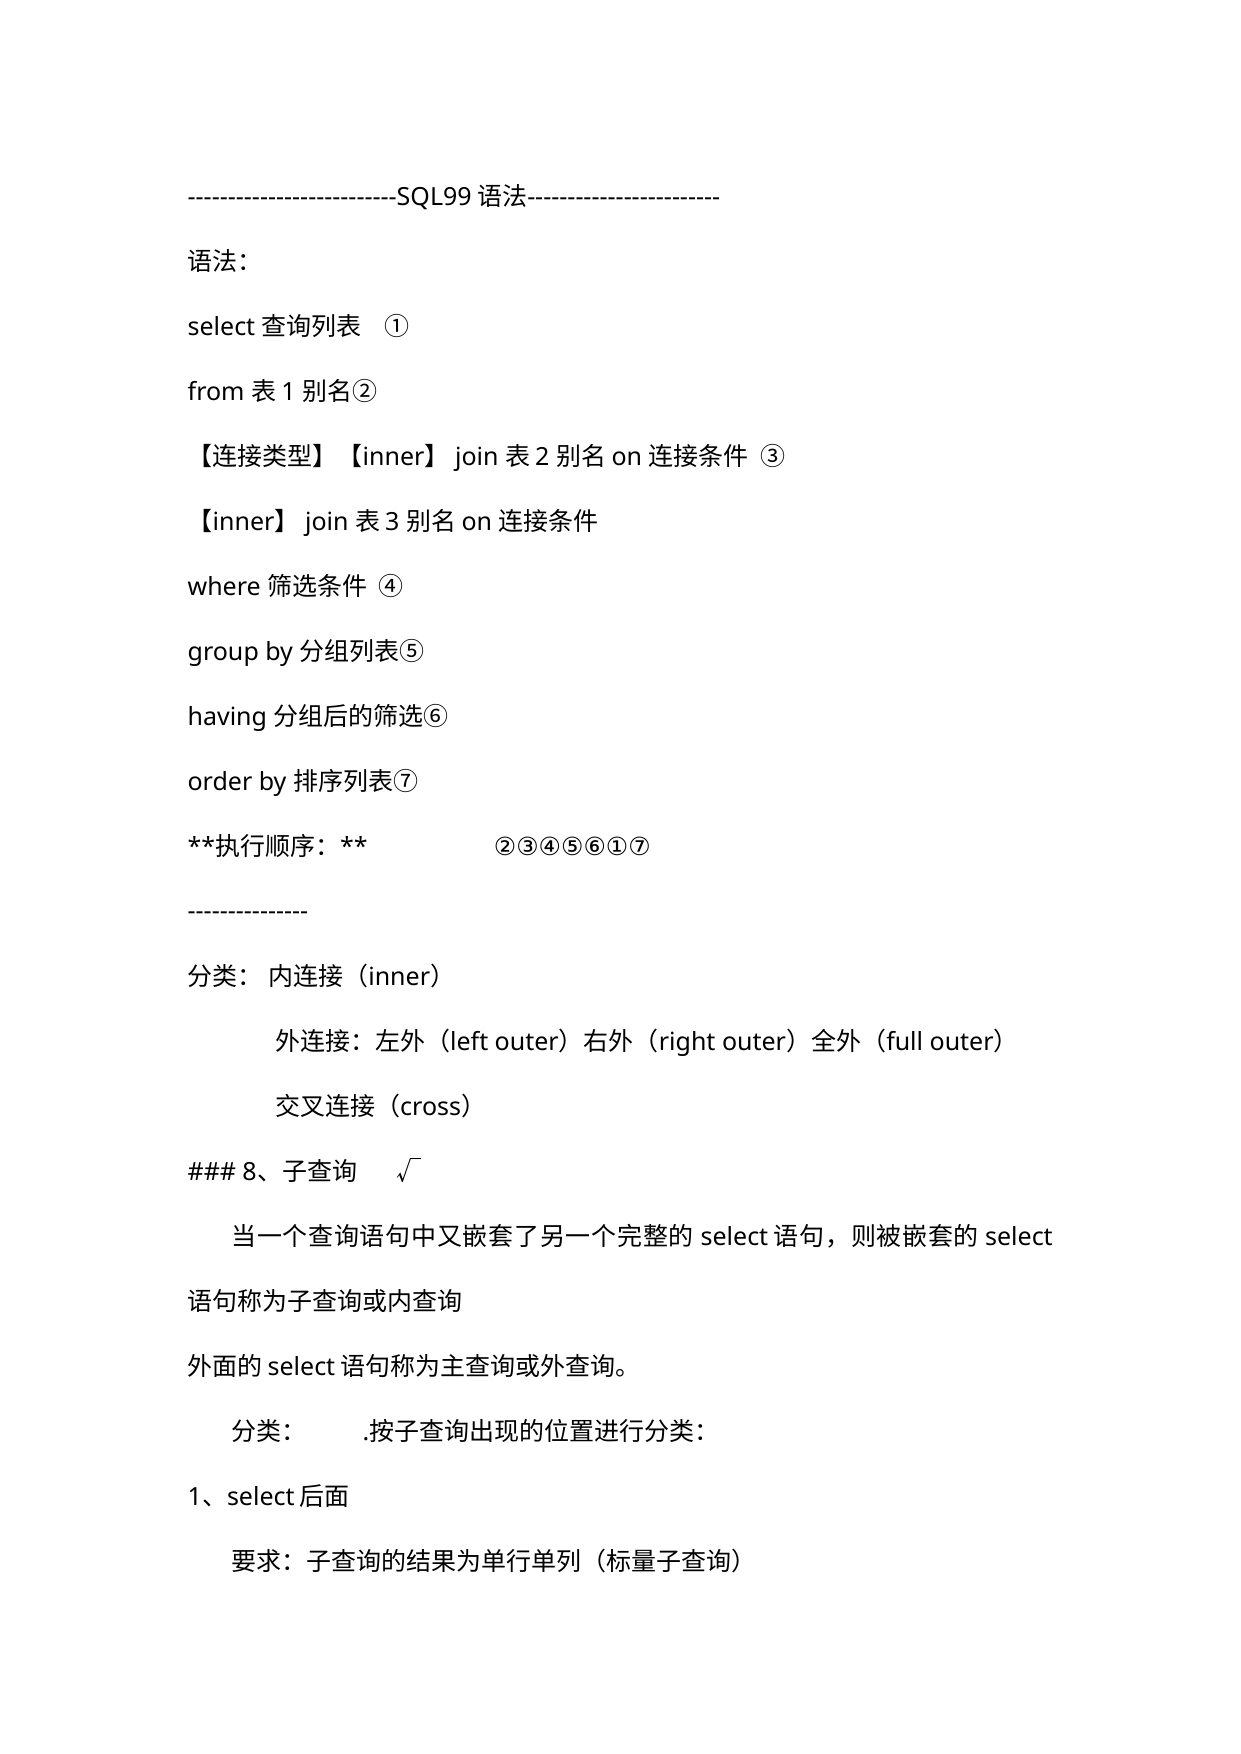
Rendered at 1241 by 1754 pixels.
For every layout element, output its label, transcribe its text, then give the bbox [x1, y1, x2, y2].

text --------------- [187, 877, 1053, 942]
text from 表1 别名② [187, 357, 1053, 422]
text 交叉连接（cross） [187, 1072, 1053, 1137]
text --------------------------SQL99语法------------------------ [187, 162, 1053, 227]
text 分类： 内连接（inner） [187, 942, 1053, 1007]
text order by 排序列表⑦ [187, 747, 1053, 812]
text where 筛选条件 ④ [187, 552, 1053, 617]
text 语法： [187, 227, 1053, 292]
text **执行顺序：** ②③④⑤⑥①⑦ [187, 812, 1053, 877]
text 要求：子查询的结果为单行单列（标量子查询） [187, 1527, 1053, 1592]
text ### 8、子查询 √ [187, 1137, 1053, 1202]
text 外面的select语句称为主查询或外查询。 [187, 1332, 1053, 1397]
text 当一个查询语句中又嵌套了另一个完整的select语句，则被嵌套的select语句称为子查询或内查询 [187, 1202, 1053, 1332]
text 【inner】 join 表3 别名 on 连接条件 [187, 487, 1053, 552]
text 【连接类型】【inner】 join 表2 别名 on 连接条件 ③ [187, 422, 1053, 487]
text group by 分组列表⑤ [187, 617, 1053, 682]
text having 分组后的筛选⑥ [187, 682, 1053, 747]
text 1、select后面 [187, 1462, 1053, 1527]
text select 查询列表 ① [187, 292, 1053, 357]
text 外连接：左外（left outer）右外（right outer）全外（full outer） [187, 1007, 1053, 1072]
text 分类： .按子查询出现的位置进行分类： [187, 1397, 1053, 1462]
